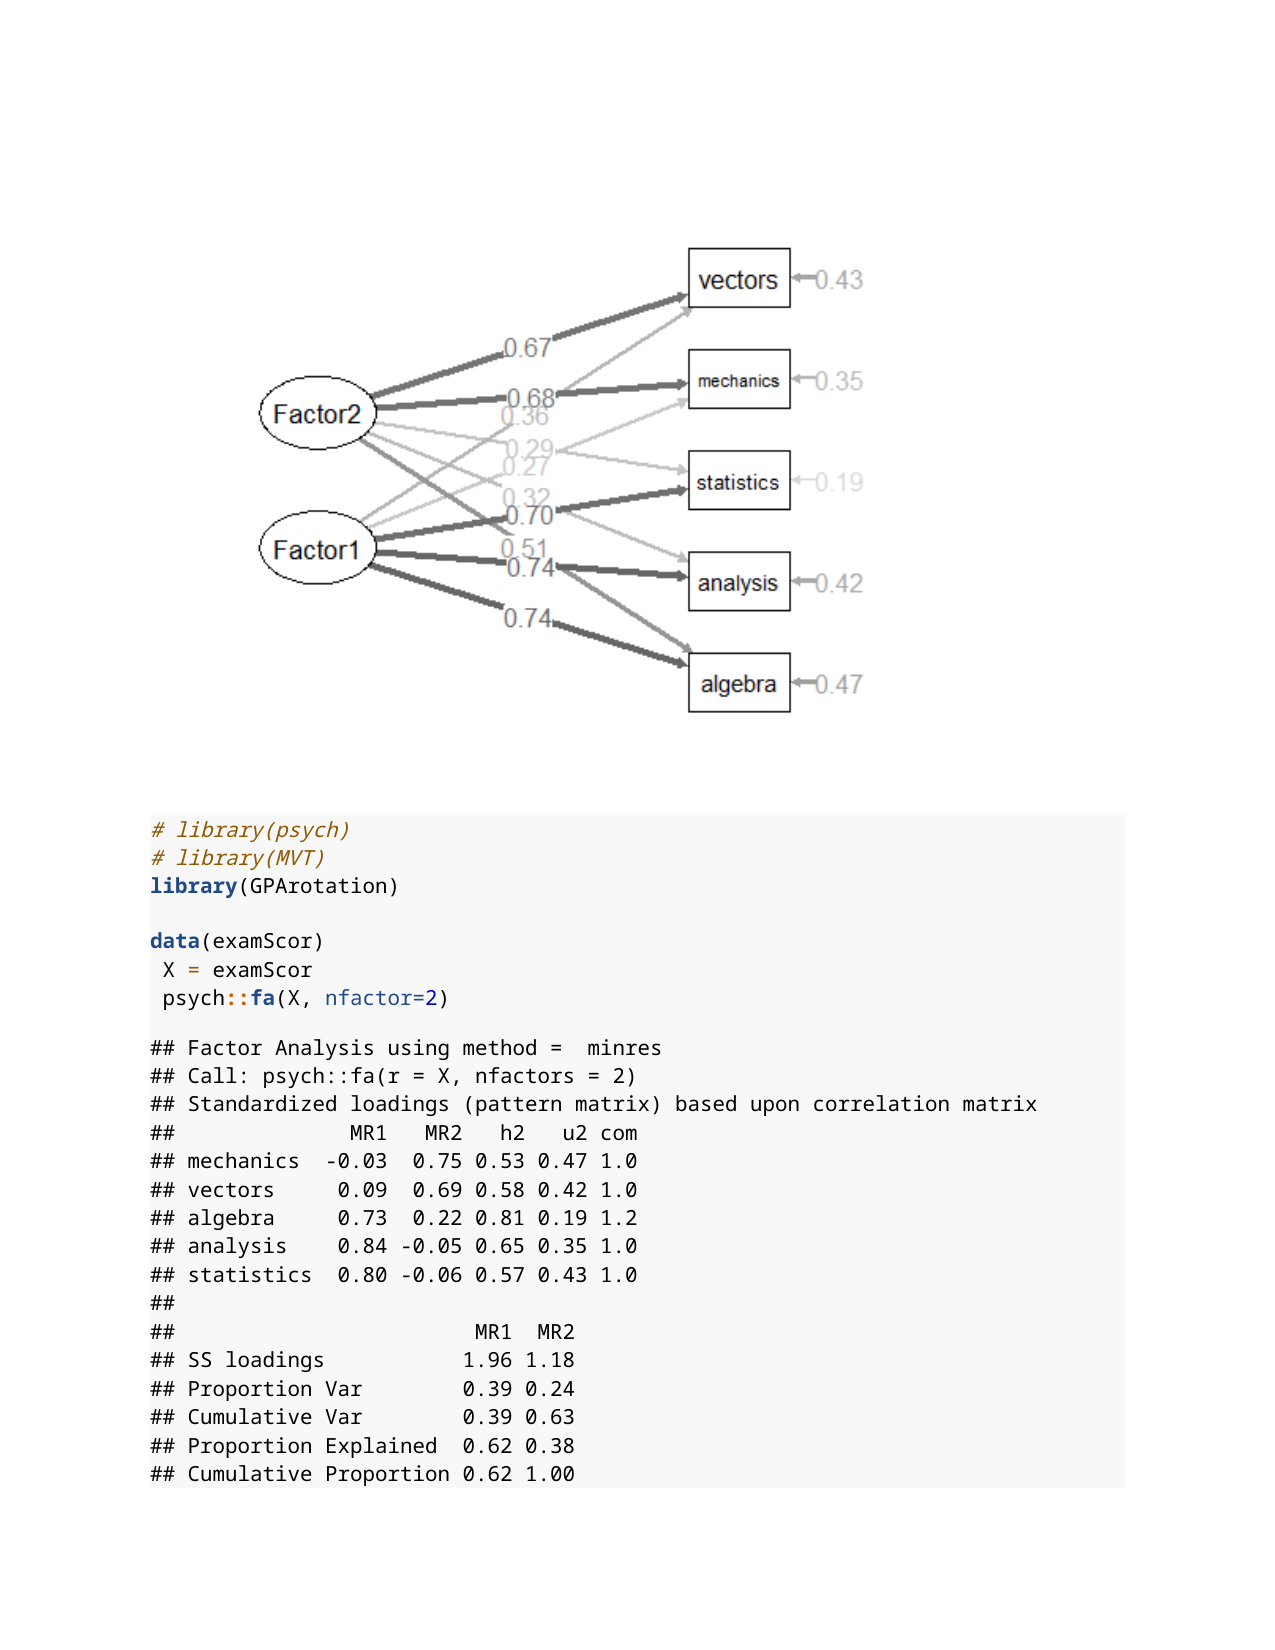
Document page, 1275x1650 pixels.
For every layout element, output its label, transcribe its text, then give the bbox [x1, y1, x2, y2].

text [150, 1033, 1125, 1488]
picture [150, 177, 908, 784]
text # library(psych) # library(MVT) library(GPArotation) data(examScor) X = examScor psych::fa(X, nfactor=2) [150, 815, 1125, 1012]
